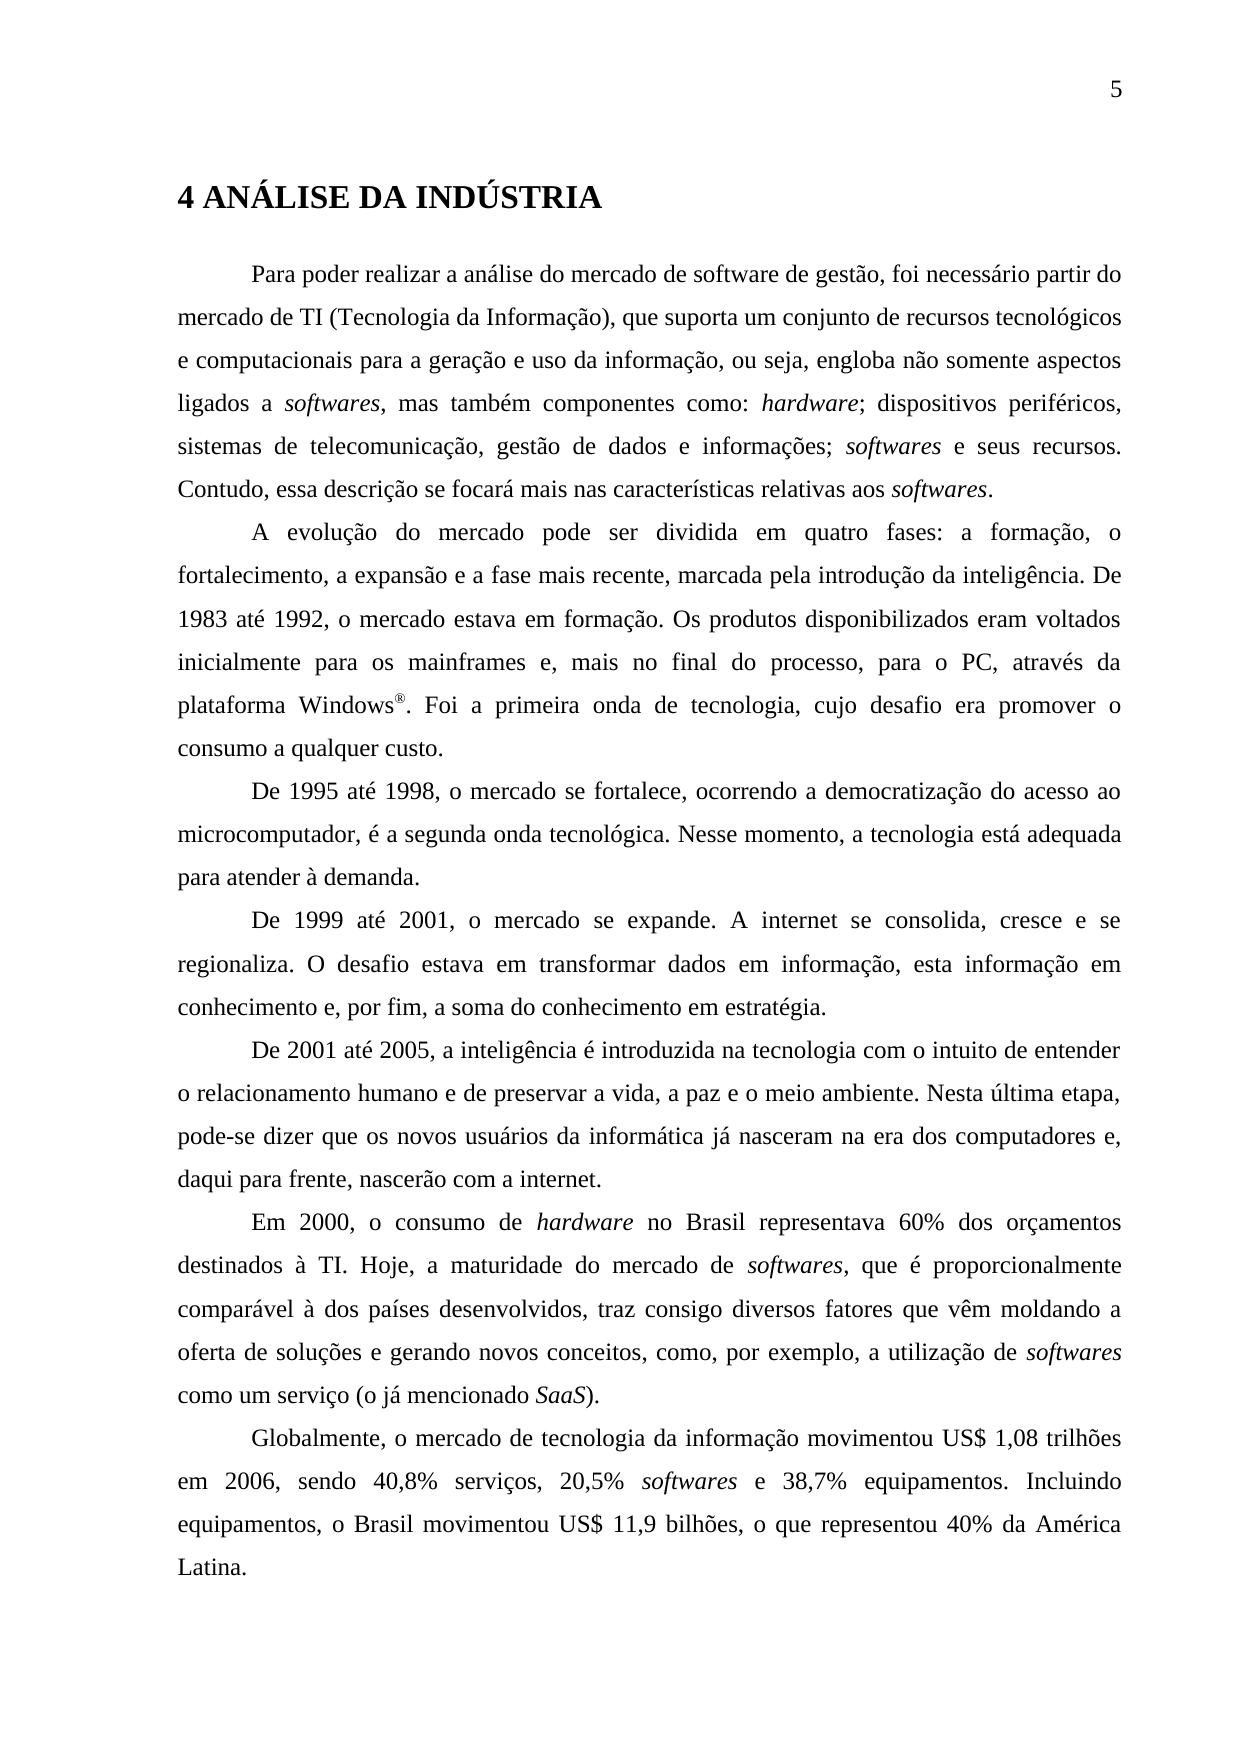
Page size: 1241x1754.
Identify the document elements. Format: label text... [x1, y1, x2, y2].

text Em 2000, o consumo de hardware no Brasil representava 60% dos orçamentos destinados à TI. Hoje, a maturidade do mercado de softwares, que é proporcionalmente comparável à dos países desenvolvidos, traz consigo diversos fatores que vêm moldando a oferta de soluções e gerando novos conceitos, como, por exemplo, a utilização de softwares como um serviço (o já mencionado SaaS). [177, 1207, 1122, 1409]
text Globalmente, o mercado de tecnologia da informação movimentou US$ 1,08 trilhões em 2006, sendo 40,8% serviços, 20,5% softwares e 38,7% equipamentos. Incluindo equipamentos, o Brasil movimentou US$ 11,9 bilhões, o que representou 40% da América Latina. [177, 1423, 1122, 1581]
text De 2001 até 2005, a inteligência é introduzida na tecnologia com o intuito de entender o relacionamento humano e de preservar a vida, a paz e o meio ambiente. Nesta última etapa, pode-se dizer que os novos usuários da informática já nasceram na era dos computadores e, daqui para frente, nascerão com a internet. [177, 1035, 1122, 1193]
text Para poder realizar a análise do mercado de software de gestão, foi necessário partir do mercado de TI (Tecnologia da Informação), que suporta um conjunto de recursos tecnológicos e computacionais para a geração e uso da informação, ou seja, engloba não somente aspectos ligados a softwares, mas também componentes como: hardware; dispositivos periféricos, sistemas de telecomunicação, gestão de dados e informações; softwares e seus recursos. Contudo, essa descrição se focará mais nas características relativas aos softwares. [177, 259, 1122, 503]
text De 1995 até 1998, o mercado se fortalece, ocorrendo a democratização do acesso ao microcomputador, é a segunda onda tecnológica. Nesse momento, a tecnologia está adequada para atender à demanda. [177, 776, 1122, 891]
text De 1999 até 2001, o mercado se expande. A internet se consolida, cresce e se regionaliza. O desafio estava em transformar dados em informação, esta informação em conhecimento e, por fim, a soma do conhecimento em estratégia. [177, 906, 1122, 1021]
text A evolução do mercado pode ser dividida em quatro fases: a formação, o fortalecimento, a expansão e a fase mais recente, marcada pela introdução da inteligência. De 1983 até 1992, o mercado estava em formação. Os produtos disponibilizados eram voltados inicialmente para os mainframes e, mais no final do processo, para o PC, através da plataforma Windows®. Foi a primeira onda de tecnologia, cujo desafio era promover o consumo a qualquer custo. [177, 517, 1122, 762]
subtitle 4 ANÁLISE DA INDÚSTRIA [177, 177, 1122, 216]
